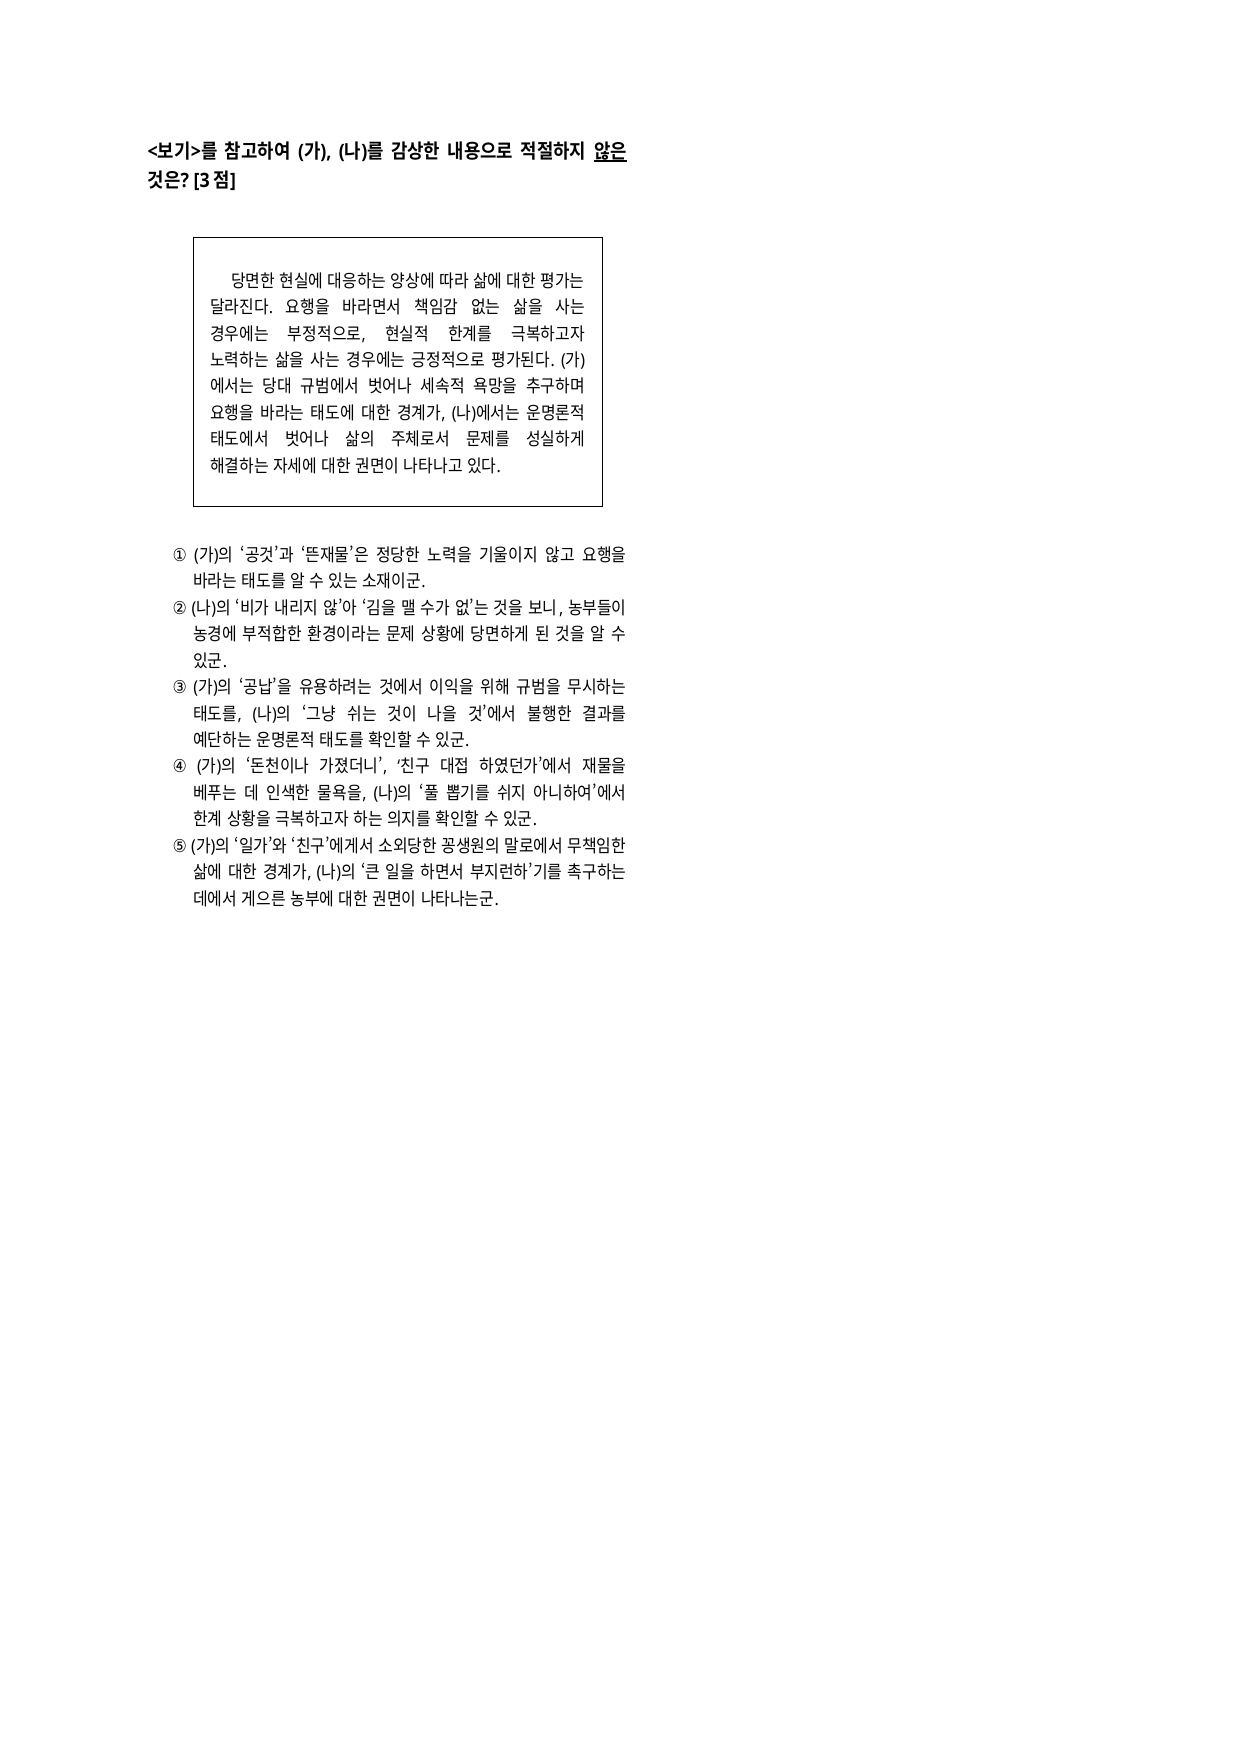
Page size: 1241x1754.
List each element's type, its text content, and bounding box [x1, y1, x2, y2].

text ④ (가)의 ‘돈천이나 가졌더니’, ‘친구 대접 하였던가’에서 재물을 베푸는 데 인색한 물욕을, (나)의 ‘풀 뽑기를 쉬지 아니하여’에서 한계 상황을 극복하고자 하는 의지를 확인할 수 있군. [172, 752, 627, 831]
text ③ (가)의 ‘공납’을 유용하려는 것에서 이익을 위해 규범을 무시하는 태도를, (나)의 ‘그냥 쉬는 것이 나을 것’에서 불행한 결과를 예단하는 운명론적 태도를 확인할 수 있군. [172, 673, 627, 752]
text ⑤ (가)의 ‘일가’와 ‘친구’에게서 소외당한 꽁생원의 말로에서 무책임한 삶에 대한 경계가, (나)의 ‘큰 일을 하면서 부지런하’기를 촉구하는 데에서 게으른 농부에 대한 권면이 나타나는군. [172, 832, 627, 910]
list <보기>를 참고하여 (가), (나)를 감상한 내용으로 적절하지 않은 것은? [3점] [147, 136, 627, 193]
text 당면한 현실에 대응하는 양상에 따라 삶에 대한 평가는 달라진다. 요행을 바라면서 책임감 없는 삶을 사는 경우에는 부정적으로, 현실적 한계를 극복하고자 노력하는 삶을 사는 경우에는 긍정적으로 평가된다. (가)에서는 당대 규범에서 벗어나 세속적 욕망을 추구하며 요행을 바라는 태도에 대한 경계가, (나)에서는 운명론적 태도에서 벗어나 삶의 주체로서 문제를 성실하게 해결하는 자세에 대한 권면이 나타나고 있다. [194, 238, 602, 506]
text ① (가)의 ‘공것’과 ‘뜬재물’은 정당한 노력을 기울이지 않고 요행을 바라는 태도를 알 수 있는 소재이군. [172, 541, 627, 593]
text ② (나)의 ‘비가 내리지 않’아 ‘김을 맬 수가 없’는 것을 보니, 농부들이 농경에 부적합한 환경이라는 문제 상황에 당면하게 된 것을 알 수 있군. [172, 594, 627, 672]
